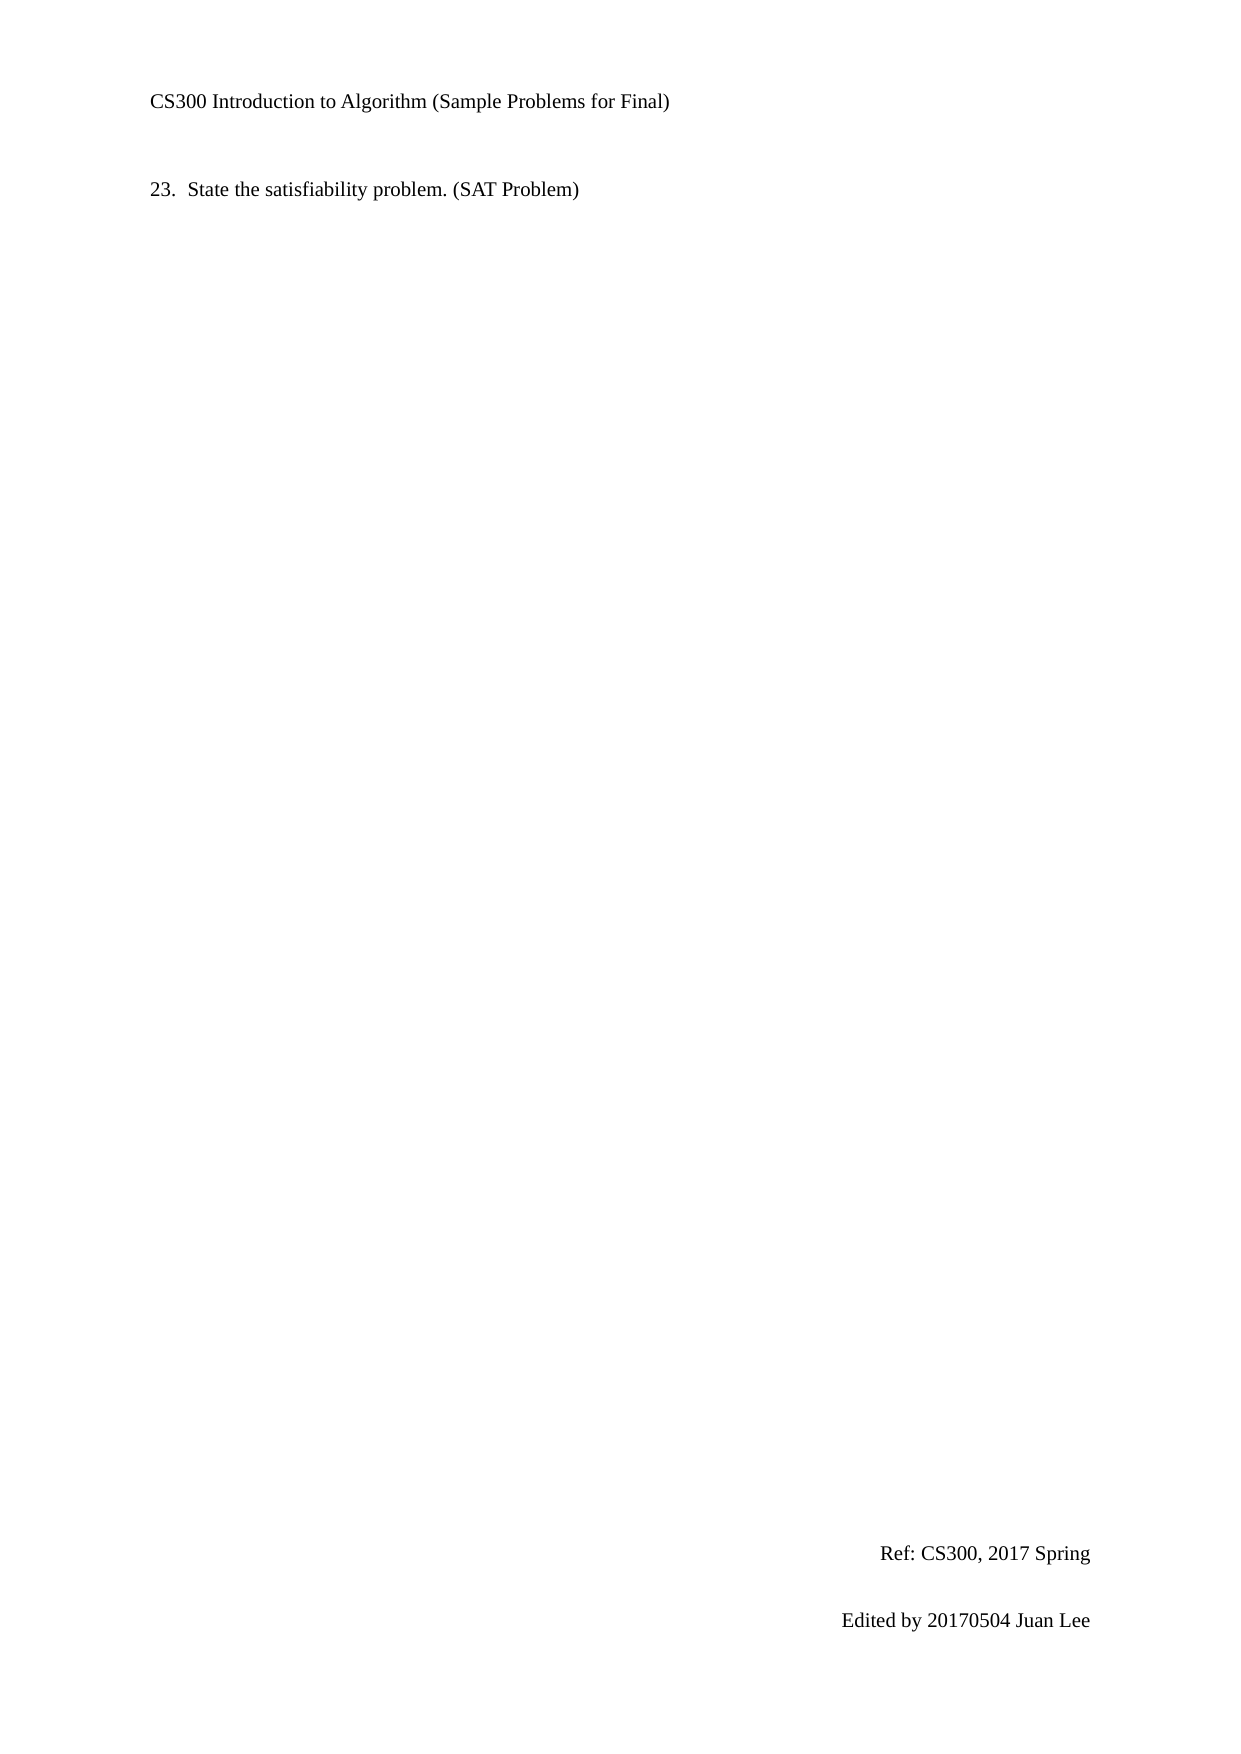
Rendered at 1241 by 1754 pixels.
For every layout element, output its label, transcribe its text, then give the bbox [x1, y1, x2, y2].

text Ref: CS300, 2017 Spring [150, 1541, 1090, 1564]
list State the satisfiability problem. (SAT Problem) [150, 177, 1090, 201]
